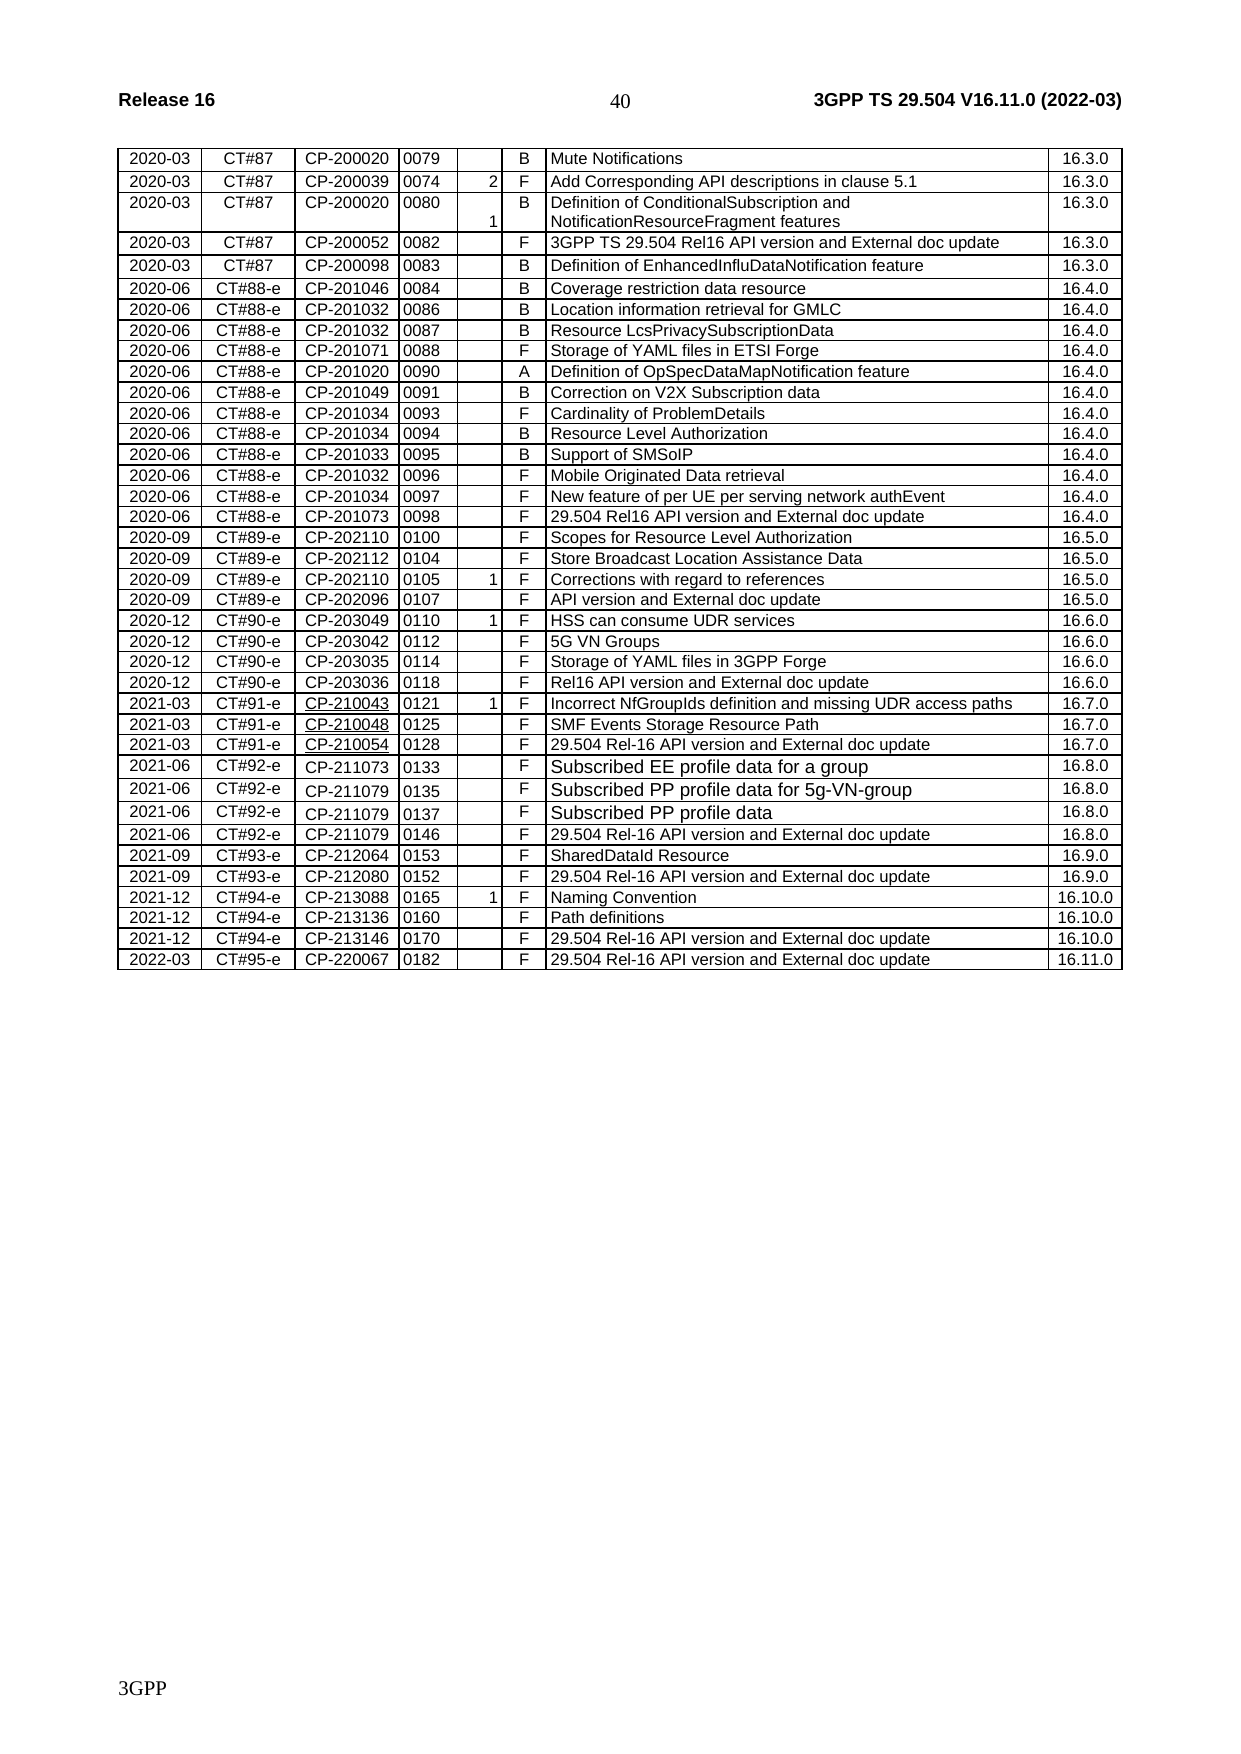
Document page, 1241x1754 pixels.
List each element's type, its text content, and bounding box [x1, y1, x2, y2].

table_cell 0100 [400, 528, 457, 547]
table_cell [458, 950, 501, 969]
table_cell [458, 256, 501, 277]
table_cell CT#88-e [202, 403, 294, 423]
table_cell 2021-09 [119, 846, 201, 865]
table_cell Definition of EnhancedInfluDataNotification feature [547, 256, 1048, 277]
table_cell 0088 [400, 341, 457, 360]
table_cell 2020-06 [119, 466, 201, 485]
table_cell 2020-12 [119, 652, 201, 671]
table_cell [458, 149, 501, 171]
table_cell 0098 [400, 507, 457, 526]
table_cell Rel16 API version and External doc update [547, 673, 1048, 692]
table_cell [458, 590, 501, 609]
table_cell B [503, 383, 545, 402]
table_cell [458, 929, 501, 948]
table_cell F [503, 673, 545, 692]
table_cell Naming Convention [547, 887, 1048, 907]
table_cell 29.504 Rel-16 API version and External doc update [547, 950, 1048, 969]
table_cell 0083 [400, 256, 457, 277]
table_cell CT#93-e [202, 867, 294, 886]
table_cell F [503, 779, 545, 801]
table_cell 0087 [400, 321, 457, 340]
table_cell 0165 [400, 887, 457, 907]
table_cell 29.504 Rel-16 API version and External doc update [547, 735, 1048, 754]
table_cell CP-202112 [296, 549, 398, 568]
table_cell CT#88-e [202, 424, 294, 443]
table_cell Resource LcsPrivacySubscriptionData [547, 321, 1048, 340]
table_cell 16.4.0 [1049, 362, 1121, 381]
table_cell 2020-06 [119, 403, 201, 423]
table_cell 2020-06 [119, 341, 201, 360]
table_cell CP-210048 [296, 715, 398, 733]
table_cell [458, 507, 501, 526]
table_cell 2021-12 [119, 887, 201, 907]
table_cell 2020-03 [119, 172, 201, 191]
table_cell 29.504 Rel-16 API version and External doc update [547, 825, 1048, 844]
table_cell F [503, 652, 545, 671]
table_cell 0097 [400, 486, 457, 506]
table_cell 2020-06 [119, 486, 201, 506]
table_cell 16.8.0 [1049, 779, 1121, 801]
table_cell CP-213136 [296, 908, 398, 927]
table_cell CP-200098 [296, 256, 398, 277]
table_cell CP-201073 [296, 507, 398, 526]
table_cell 0079 [400, 149, 457, 171]
table_cell Coverage restriction data resource [547, 279, 1048, 298]
table_cell CP-213088 [296, 887, 398, 907]
table_cell F [503, 172, 545, 191]
table_cell B [503, 321, 545, 340]
table_cell F [503, 735, 545, 754]
table_cell 0121 [400, 694, 457, 713]
table_cell 2020-06 [119, 507, 201, 526]
table_cell [458, 321, 501, 340]
table_cell Subscribed PP profile data [547, 802, 1048, 824]
table_cell F [503, 802, 545, 824]
table_cell A [503, 362, 545, 381]
table_cell 2020-03 [119, 193, 201, 231]
table_cell 0107 [400, 590, 457, 609]
table_cell F [503, 486, 545, 506]
table_cell F [503, 632, 545, 651]
table_cell 16.3.0 [1049, 233, 1121, 254]
table_cell 2020-03 [119, 149, 201, 171]
table_cell CP-210043 [296, 694, 398, 713]
table_cell 0133 [400, 756, 457, 777]
table_cell 2020-12 [119, 632, 201, 651]
table_cell F [503, 950, 545, 969]
table_cell CP-200039 [296, 172, 398, 191]
table_cell 16.6.0 [1049, 652, 1121, 671]
table_cell 2022-03 [119, 950, 201, 969]
table_cell B [503, 149, 545, 171]
table_cell 2021-12 [119, 908, 201, 927]
table_cell 16.5.0 [1049, 549, 1121, 568]
table_cell Storage of YAML files in ETSI Forge [547, 341, 1048, 360]
table_cell 16.10.0 [1049, 908, 1121, 927]
table_cell CT#88-e [202, 300, 294, 319]
table_cell B [503, 256, 545, 277]
table_cell CT#88-e [202, 321, 294, 340]
table_cell CP-200020 [296, 193, 398, 231]
table_cell CT#88-e [202, 383, 294, 402]
table_cell [458, 383, 501, 402]
table_cell 0182 [400, 950, 457, 969]
table_cell CP-201049 [296, 383, 398, 402]
table_cell 2021-06 [119, 825, 201, 844]
table_cell F [503, 715, 545, 733]
table_cell 16.6.0 [1049, 611, 1121, 630]
table_cell 16.3.0 [1049, 256, 1121, 277]
table_cell [458, 825, 501, 844]
table_cell CP-202096 [296, 590, 398, 609]
table_cell 2020-06 [119, 300, 201, 319]
table_cell F [503, 507, 545, 526]
table_cell [458, 632, 501, 651]
table_cell 2020-09 [119, 549, 201, 568]
table_cell 16.4.0 [1049, 321, 1121, 340]
table_cell 16.5.0 [1049, 590, 1121, 609]
table_cell [458, 735, 501, 754]
table_cell 0152 [400, 867, 457, 886]
table_cell Definition of OpSpecDataMapNotification feature [547, 362, 1048, 381]
table_cell CP-201032 [296, 300, 398, 319]
table_cell 16.6.0 [1049, 673, 1121, 692]
table_cell CP-203035 [296, 652, 398, 671]
table_cell 2021-03 [119, 715, 201, 733]
table_cell CP-201034 [296, 424, 398, 443]
table_cell 29.504 Rel16 API version and External doc update [547, 507, 1048, 526]
table_cell CP-201020 [296, 362, 398, 381]
table_cell F [503, 233, 545, 254]
table_cell CT#90-e [202, 652, 294, 671]
table_cell F [503, 341, 545, 360]
table_cell [458, 362, 501, 381]
table_cell 3GPP TS 29.504 Rel16 API version and External doc update [547, 233, 1048, 254]
table_cell 0095 [400, 445, 457, 464]
table_cell CT#94-e [202, 908, 294, 927]
table_cell 1 [458, 887, 501, 907]
table_cell [458, 341, 501, 360]
table_cell B [503, 424, 545, 443]
table_cell CT#90-e [202, 611, 294, 630]
table_cell 16.4.0 [1049, 300, 1121, 319]
table_cell 16.4.0 [1049, 383, 1121, 402]
table_cell 16.5.0 [1049, 569, 1121, 588]
table_cell 16.4.0 [1049, 445, 1121, 464]
table_cell 16.8.0 [1049, 802, 1121, 824]
table_cell 1 [458, 569, 501, 588]
table_cell 0093 [400, 403, 457, 423]
table_cell CT#92-e [202, 779, 294, 801]
table_cell CT#91-e [202, 694, 294, 713]
table_cell 2021-09 [119, 867, 201, 886]
table_cell 2021-06 [119, 802, 201, 824]
table_cell Correction on V2X Subscription data [547, 383, 1048, 402]
table_cell 16.6.0 [1049, 632, 1121, 651]
table_cell CP-210054 [296, 735, 398, 754]
table_cell CT#88-e [202, 341, 294, 360]
table_cell 16.4.0 [1049, 341, 1121, 360]
table_cell 2021-06 [119, 756, 201, 777]
table_cell 0160 [400, 908, 457, 927]
table_cell 16.4.0 [1049, 279, 1121, 298]
table_cell [458, 279, 501, 298]
table_cell [458, 445, 501, 464]
table_cell [458, 233, 501, 254]
table_cell F [503, 528, 545, 547]
table_cell F [503, 549, 545, 568]
table_cell CP-211073 [296, 756, 398, 777]
table_cell CT#89-e [202, 549, 294, 568]
table_cell [458, 528, 501, 547]
table_cell 0135 [400, 779, 457, 801]
table_cell [458, 403, 501, 423]
table_cell 0086 [400, 300, 457, 319]
table_cell CT#87 [202, 149, 294, 171]
table_cell CP-220067 [296, 950, 398, 969]
table_cell Cardinality of ProblemDetails [547, 403, 1048, 423]
table_cell 0125 [400, 715, 457, 733]
table_cell 2020-06 [119, 321, 201, 340]
table_cell Scopes for Resource Level Authorization [547, 528, 1048, 547]
table_cell 2020-09 [119, 528, 201, 547]
table_cell [458, 466, 501, 485]
table_cell [458, 846, 501, 865]
table_cell Location information retrieval for GMLC [547, 300, 1048, 319]
table_cell Path definitions [547, 908, 1048, 927]
table_cell CT#90-e [202, 673, 294, 692]
table_cell 2021-03 [119, 735, 201, 754]
table_cell 0105 [400, 569, 457, 588]
table_cell 2020-03 [119, 233, 201, 254]
table_cell F [503, 694, 545, 713]
table_cell CP-201034 [296, 403, 398, 423]
table_cell 16.11.0 [1049, 950, 1121, 969]
table_cell F [503, 403, 545, 423]
table_cell F [503, 756, 545, 777]
table_cell CP-201032 [296, 466, 398, 485]
table_cell F [503, 887, 545, 907]
table_cell 2 [458, 172, 501, 191]
table_cell 2020-03 [119, 256, 201, 277]
table_cell 2020-09 [119, 569, 201, 588]
table_cell F [503, 846, 545, 865]
table_cell 16.7.0 [1049, 715, 1121, 733]
table_cell CP-203049 [296, 611, 398, 630]
table_cell [458, 652, 501, 671]
table_cell CT#89-e [202, 528, 294, 547]
table_cell F [503, 590, 545, 609]
table_cell 16.5.0 [1049, 528, 1121, 547]
table_cell 29.504 Rel-16 API version and External doc update [547, 867, 1048, 886]
table_cell Subscribed EE profile data for a group [547, 756, 1048, 777]
table_cell CT#87 [202, 256, 294, 277]
table_cell CT#87 [202, 233, 294, 254]
table_cell CT#95-e [202, 950, 294, 969]
table_cell CT#87 [202, 193, 294, 231]
table_cell CP-201033 [296, 445, 398, 464]
table_cell CP-211079 [296, 779, 398, 801]
table_cell CT#88-e [202, 486, 294, 506]
table_cell 2021-12 [119, 929, 201, 948]
table_cell 16.4.0 [1049, 466, 1121, 485]
table_cell [458, 756, 501, 777]
table_cell [458, 715, 501, 733]
table_cell 16.8.0 [1049, 825, 1121, 844]
table_cell 0096 [400, 466, 457, 485]
table_cell Incorrect NfGroupIds definition and missing UDR access paths [547, 694, 1048, 713]
table_cell F [503, 867, 545, 886]
table_cell 16.9.0 [1049, 846, 1121, 865]
table_cell 1 [458, 694, 501, 713]
table_cell CT#94-e [202, 929, 294, 948]
table_cell 2021-06 [119, 779, 201, 801]
table_cell 16.3.0 [1049, 193, 1121, 231]
table_cell CT#92-e [202, 756, 294, 777]
table_cell CP-203042 [296, 632, 398, 651]
table_cell CP-212080 [296, 867, 398, 886]
table_cell 0128 [400, 735, 457, 754]
table_cell 16.4.0 [1049, 507, 1121, 526]
table_cell CT#91-e [202, 715, 294, 733]
table_cell 0137 [400, 802, 457, 824]
table_cell CP-211079 [296, 802, 398, 824]
table_cell 2020-06 [119, 383, 201, 402]
table_cell 0094 [400, 424, 457, 443]
table_cell 0084 [400, 279, 457, 298]
table_cell CT#88-e [202, 466, 294, 485]
table_cell CT#88-e [202, 445, 294, 464]
table_cell 0112 [400, 632, 457, 651]
table_cell [458, 908, 501, 927]
table_cell 0074 [400, 172, 457, 191]
table_cell CP-201071 [296, 341, 398, 360]
table_cell [458, 300, 501, 319]
table_cell 2020-06 [119, 362, 201, 381]
table_cell F [503, 929, 545, 948]
table_cell 16.3.0 [1049, 172, 1121, 191]
table_cell CP-200052 [296, 233, 398, 254]
table_cell B [503, 279, 545, 298]
table_cell Subscribed PP profile data for 5g-VN-group [547, 779, 1048, 801]
table_cell 0082 [400, 233, 457, 254]
table_cell 2020-06 [119, 424, 201, 443]
table_cell Mute Notifications [547, 149, 1048, 171]
table_cell F [503, 611, 545, 630]
table_cell 16.9.0 [1049, 867, 1121, 886]
table_cell [458, 779, 501, 801]
table_cell CT#87 [202, 172, 294, 191]
table_cell 2020-06 [119, 445, 201, 464]
table_cell CT#92-e [202, 802, 294, 824]
table_cell Corrections with regard to references [547, 569, 1048, 588]
table_cell F [503, 908, 545, 927]
table_cell 0090 [400, 362, 457, 381]
table_cell 16.4.0 [1049, 424, 1121, 443]
table_cell CP-213146 [296, 929, 398, 948]
table_cell [458, 549, 501, 568]
table_cell [458, 424, 501, 443]
table_cell SharedDataId Resource [547, 846, 1048, 865]
table_cell 0146 [400, 825, 457, 844]
table_cell 1 [458, 193, 501, 231]
table_cell CT#89-e [202, 590, 294, 609]
table_cell 16.7.0 [1049, 735, 1121, 754]
table_cell CT#92-e [202, 825, 294, 844]
table_cell 16.8.0 [1049, 756, 1121, 777]
table_cell CP-203036 [296, 673, 398, 692]
table_cell 0153 [400, 846, 457, 865]
table_cell CT#90-e [202, 632, 294, 651]
table_cell 0091 [400, 383, 457, 402]
table_cell Resource Level Authorization [547, 424, 1048, 443]
table_cell CP-200020 [296, 149, 398, 171]
table_cell 2020-12 [119, 673, 201, 692]
table_cell CT#93-e [202, 846, 294, 865]
table_cell 16.4.0 [1049, 486, 1121, 506]
table_cell 2021-03 [119, 694, 201, 713]
table_cell 0118 [400, 673, 457, 692]
table_cell F [503, 466, 545, 485]
table_cell Support of SMSoIP [547, 445, 1048, 464]
table_cell B [503, 445, 545, 464]
table_cell New feature of per UE per serving network authEvent [547, 486, 1048, 506]
table_cell 0110 [400, 611, 457, 630]
table_cell B [503, 193, 545, 231]
table_cell API version and External doc update [547, 590, 1048, 609]
table_cell CP-202110 [296, 528, 398, 547]
table_cell Store Broadcast Location Assistance Data [547, 549, 1048, 568]
table_cell 16.3.0 [1049, 149, 1121, 171]
table_cell 16.10.0 [1049, 887, 1121, 907]
table_cell CT#88-e [202, 507, 294, 526]
table_cell [458, 802, 501, 824]
table_cell CP-201046 [296, 279, 398, 298]
table_cell [458, 673, 501, 692]
table_cell CP-201034 [296, 486, 398, 506]
table_cell 2020-06 [119, 279, 201, 298]
table_cell CP-201032 [296, 321, 398, 340]
table_cell 5G VN Groups [547, 632, 1048, 651]
table_cell CT#94-e [202, 887, 294, 907]
table_cell 29.504 Rel-16 API version and External doc update [547, 929, 1048, 948]
table_cell [458, 867, 501, 886]
table_cell CT#89-e [202, 569, 294, 588]
table_cell Add Corresponding API descriptions in clause 5.1 [547, 172, 1048, 191]
table_cell 16.10.0 [1049, 929, 1121, 948]
table_cell SMF Events Storage Resource Path [547, 715, 1048, 733]
table_cell F [503, 825, 545, 844]
table_cell 2020-12 [119, 611, 201, 630]
table_cell CT#91-e [202, 735, 294, 754]
table_cell 16.7.0 [1049, 694, 1121, 713]
table_cell 0114 [400, 652, 457, 671]
table_cell 0080 [400, 193, 457, 231]
table_cell CP-211079 [296, 825, 398, 844]
table_cell 1 [458, 611, 501, 630]
table_cell CT#88-e [202, 279, 294, 298]
table_cell 2020-09 [119, 590, 201, 609]
table_cell CP-212064 [296, 846, 398, 865]
table_cell CT#88-e [202, 362, 294, 381]
table_cell B [503, 300, 545, 319]
table_cell [458, 486, 501, 506]
table_cell HSS can consume UDR services [547, 611, 1048, 630]
table_cell 0170 [400, 929, 457, 948]
table_cell 16.4.0 [1049, 403, 1121, 423]
table_cell F [503, 569, 545, 588]
table_cell Storage of YAML files in 3GPP Forge [547, 652, 1048, 671]
table_cell 0104 [400, 549, 457, 568]
table_cell Mobile Originated Data retrieval [547, 466, 1048, 485]
table_cell Definition of ConditionalSubscription and NotificationResourceFragment features [547, 193, 1048, 231]
table_cell CP-202110 [296, 569, 398, 588]
